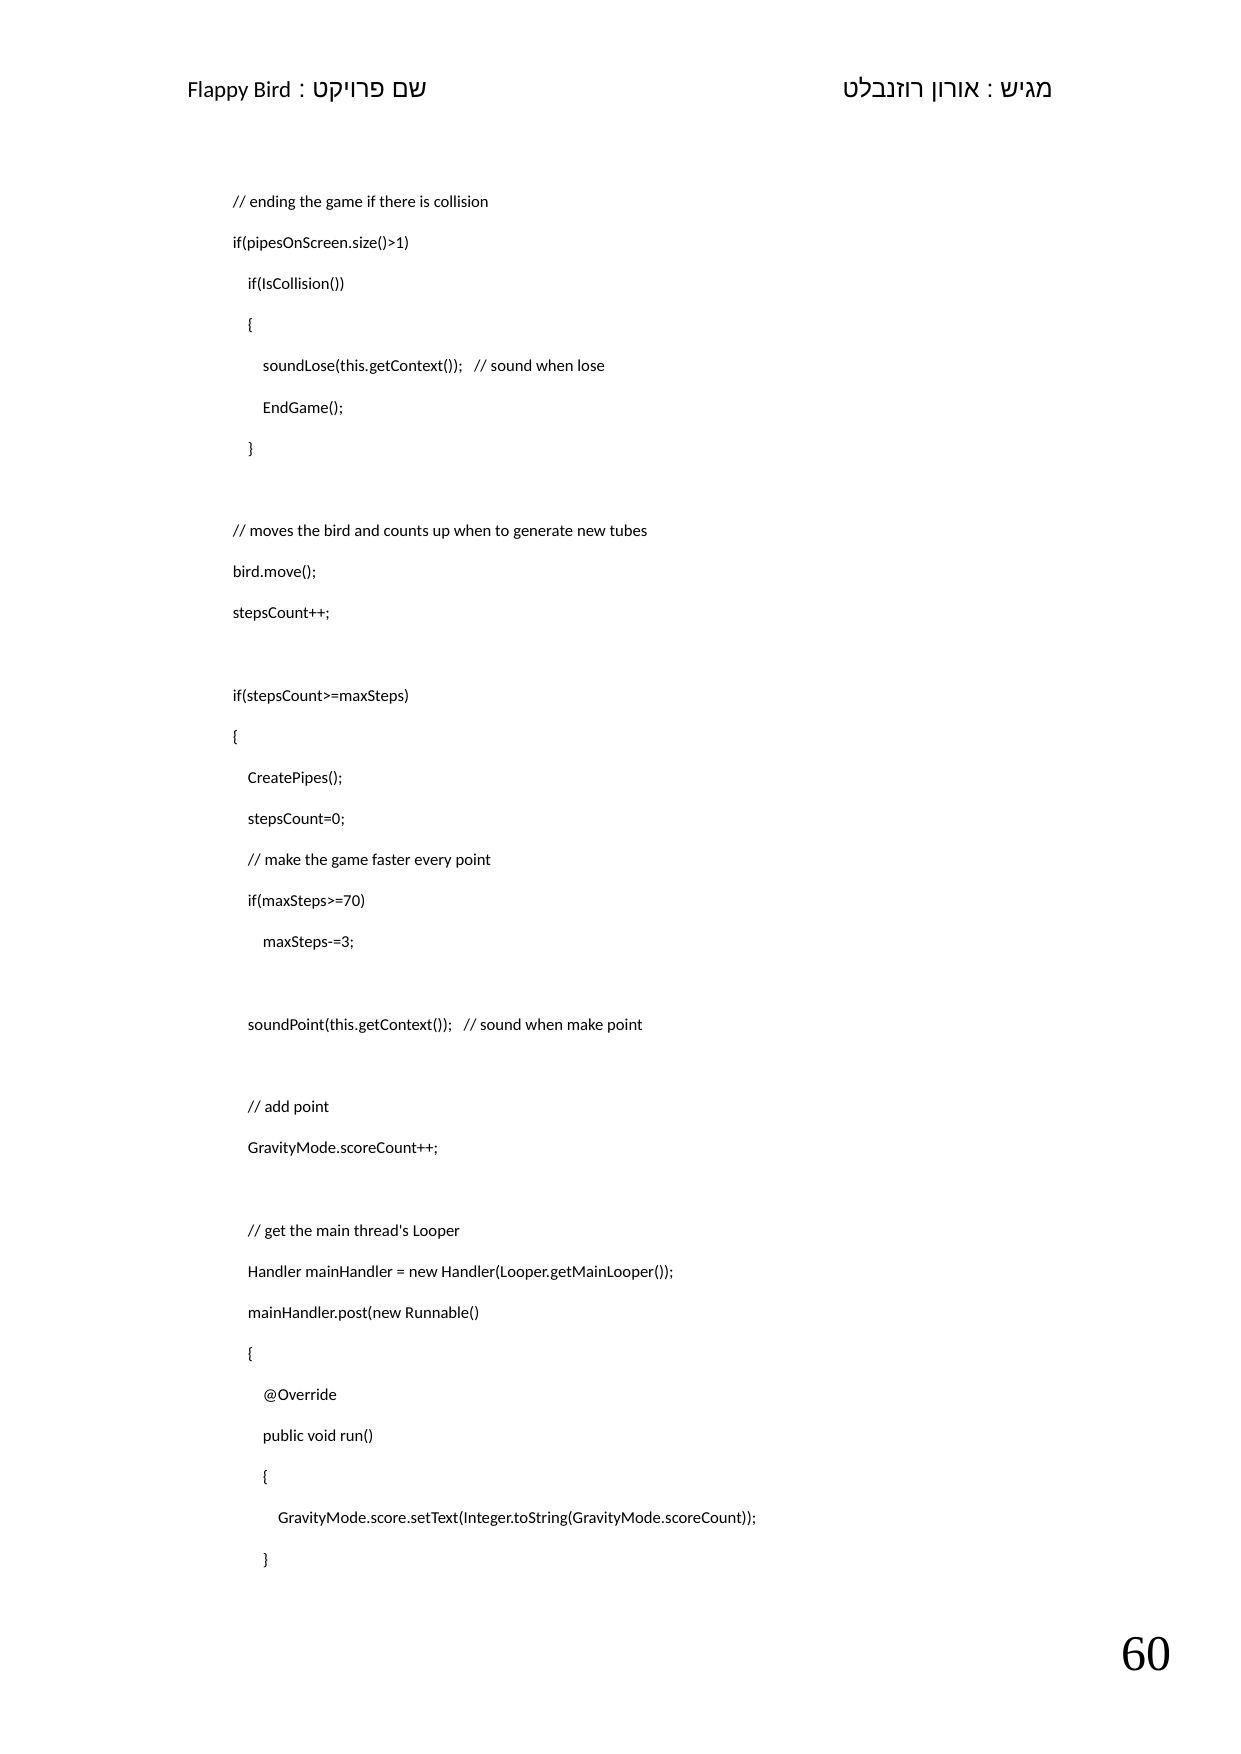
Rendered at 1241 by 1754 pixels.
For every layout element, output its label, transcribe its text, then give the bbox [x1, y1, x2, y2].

text Handler mainHandler = new Handler(Looper.getMainLooper()); [187, 1261, 1053, 1281]
text soundLose(this.getContext()); // sound when lose [187, 356, 1053, 376]
text // ending the game if there is collision [187, 191, 1053, 211]
text mainHandler.post(new Runnable() [187, 1302, 1053, 1322]
text @Override [187, 1384, 1053, 1405]
text // moves the bird and counts up when to generate new tubes [187, 520, 1053, 541]
text GravityMode.scoreCount++; [187, 1137, 1053, 1158]
text public void run() [187, 1426, 1053, 1446]
text if(pipesOnScreen.size()>1) [187, 232, 1053, 253]
text // add point [187, 1096, 1053, 1117]
text // make the game faster every point [187, 849, 1053, 870]
text GravityMode.score.setText(Integer.toString(GravityMode.scoreCount)); [187, 1508, 1053, 1528]
text { [187, 726, 1053, 746]
text if(stepsCount>=maxSteps) [187, 685, 1053, 705]
text stepsCount=0; [187, 808, 1053, 829]
text maxSteps-=3; [187, 932, 1053, 952]
text stepsCount++; [187, 603, 1053, 623]
text EndGame(); [187, 397, 1053, 417]
text if(maxSteps>=70) [187, 891, 1053, 911]
text { [187, 314, 1053, 335]
text { [187, 1343, 1053, 1363]
text { [187, 1467, 1053, 1487]
text if(IsCollision()) [187, 273, 1053, 294]
text bird.move(); [187, 561, 1053, 582]
text } [187, 438, 1053, 458]
text } [187, 1549, 1053, 1569]
text // get the main thread's Looper [187, 1220, 1053, 1240]
text soundPoint(this.getContext()); // sound when make point [187, 1014, 1053, 1034]
text CreatePipes(); [187, 767, 1053, 787]
